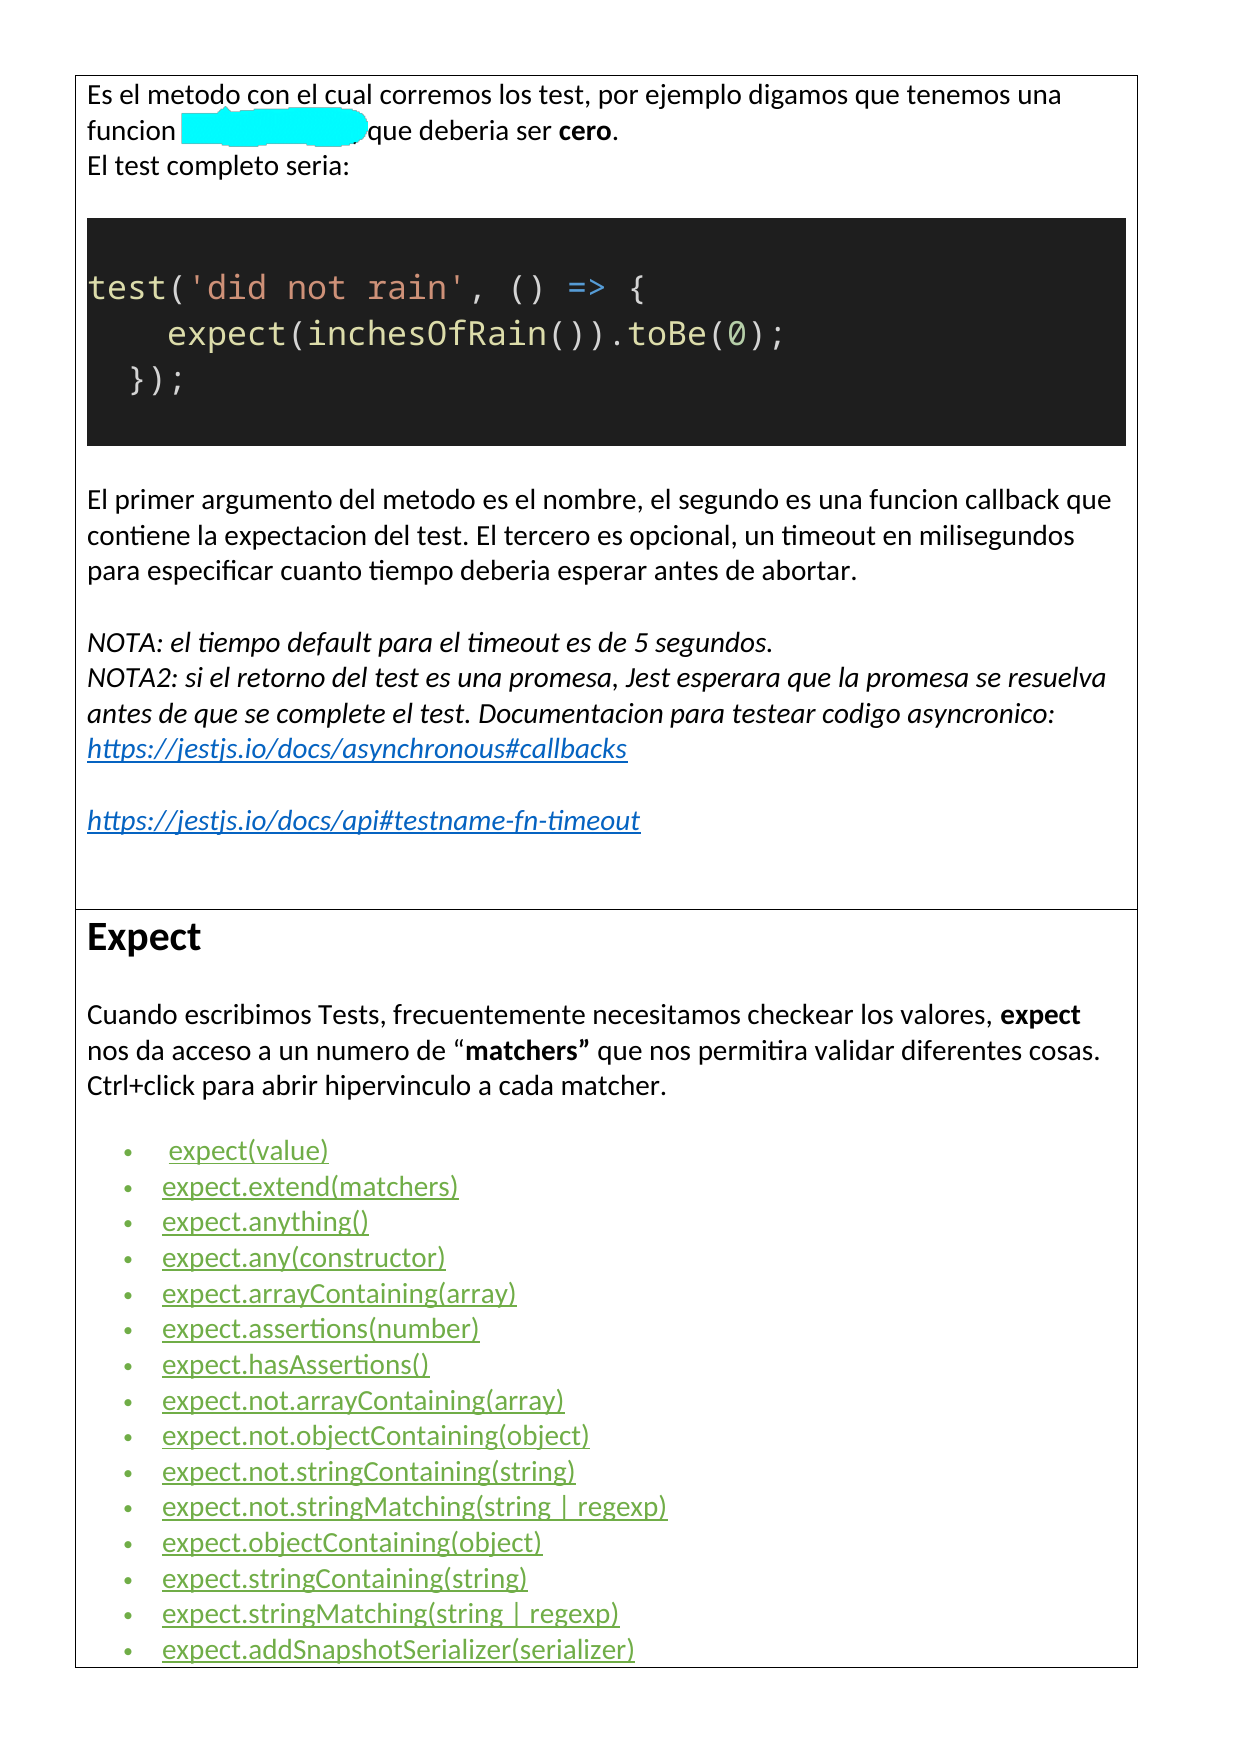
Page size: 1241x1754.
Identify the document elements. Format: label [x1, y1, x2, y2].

table_cell [76, 910, 1137, 1667]
table_cell [76, 76, 1137, 909]
picture [175, 105, 368, 151]
